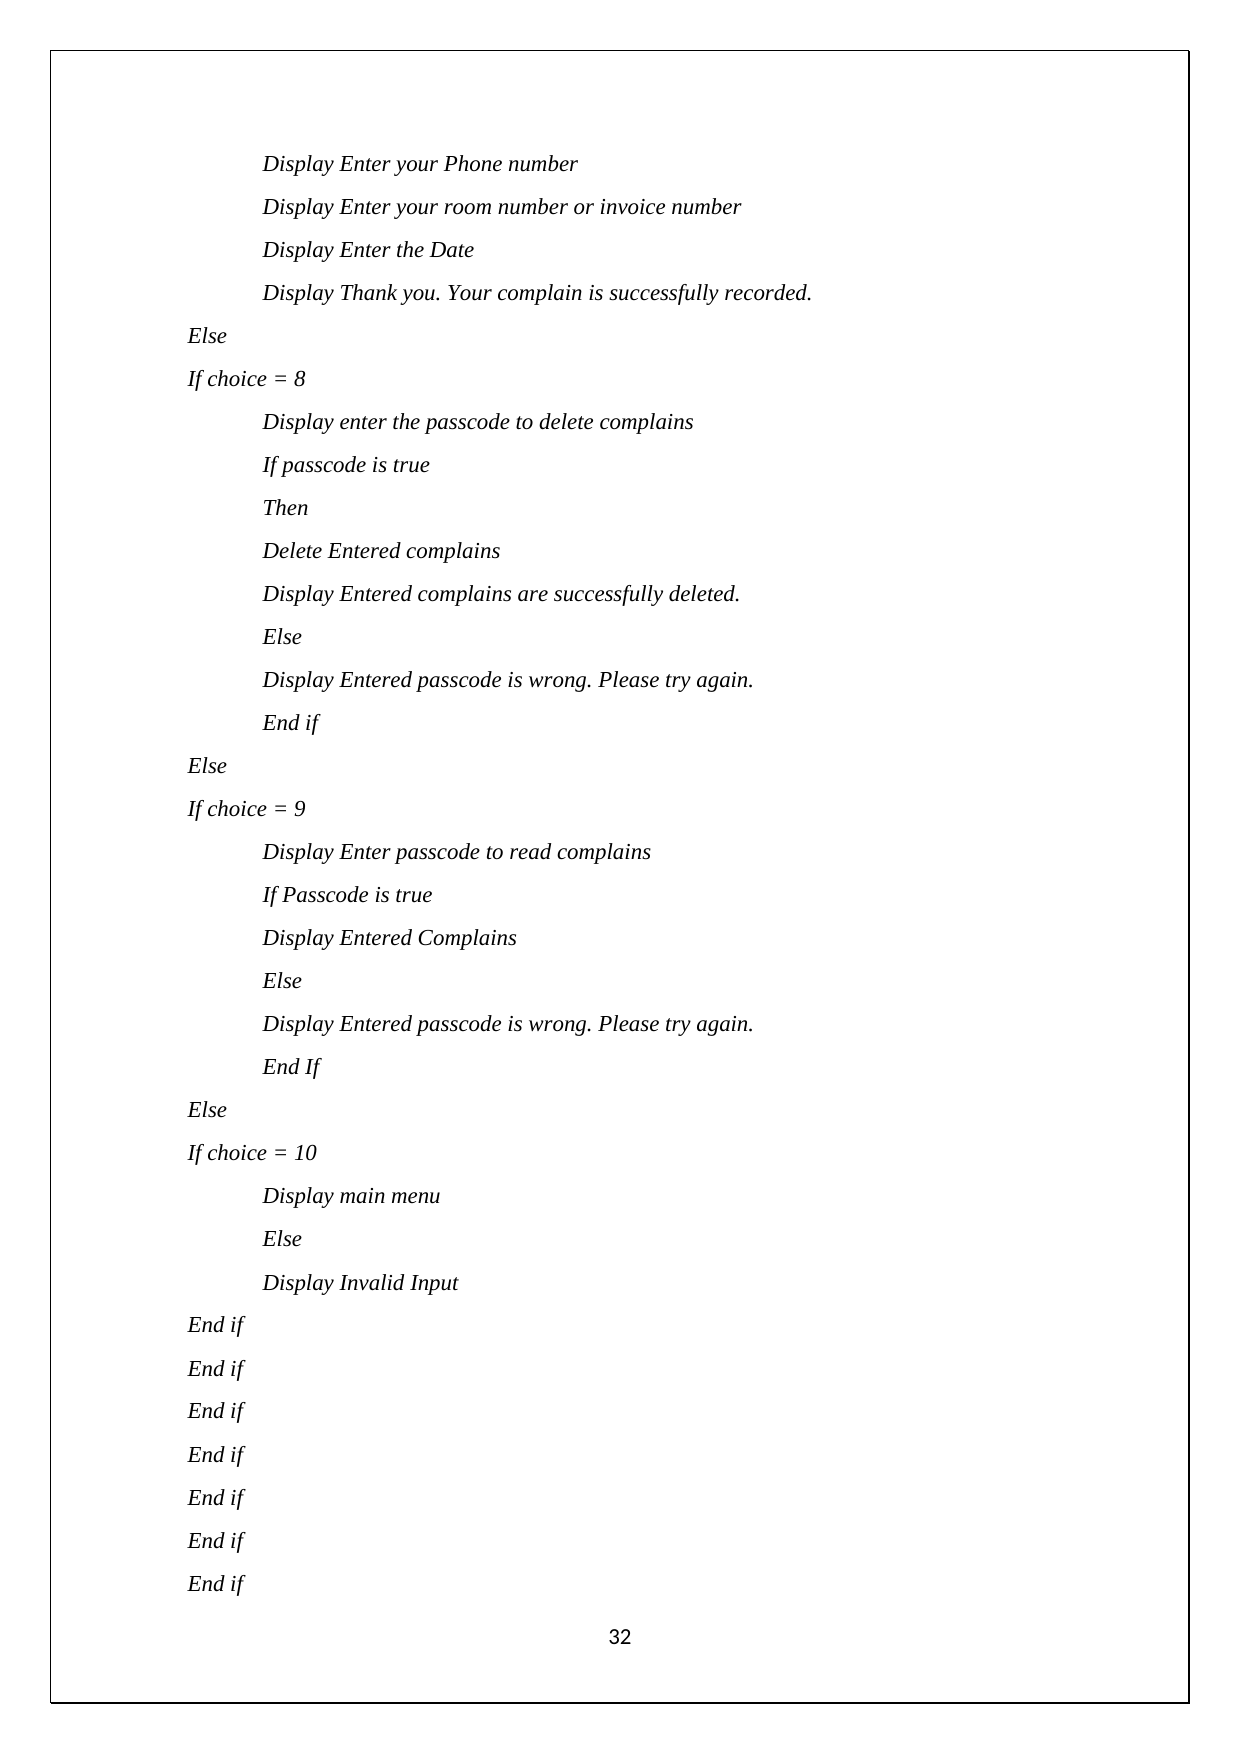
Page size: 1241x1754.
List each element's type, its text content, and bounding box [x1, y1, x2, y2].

text Display Thank you. Your complain is successfully recorded. [262, 279, 1089, 305]
text End if [187, 1570, 1089, 1596]
text End if [187, 1354, 1089, 1381]
text Delete Entered complains [262, 537, 1089, 563]
text Display Entered passcode is wrong. Please try again. [262, 1010, 1089, 1037]
text End If [262, 1053, 1089, 1080]
text Display Entered complains are successfully deleted. [262, 580, 1089, 607]
text Then [262, 494, 1089, 521]
text Display Enter passcode to read complains [262, 838, 1089, 865]
text Display Enter your room number or invoice number [262, 193, 1089, 219]
text Display enter the passcode to delete complains [262, 408, 1089, 434]
text Display Invalid Input [262, 1268, 1089, 1295]
text Else [262, 623, 1089, 649]
text End if [187, 1441, 1089, 1467]
text End if [187, 1398, 1089, 1424]
text Display Entered Complains [262, 924, 1089, 951]
text If choice = 8 [187, 365, 1089, 391]
text Display Enter the Date [262, 236, 1089, 262]
text If choice = 9 [187, 795, 1089, 822]
text Else [187, 1096, 1089, 1123]
text End if [187, 1484, 1089, 1510]
text If choice = 10 [187, 1139, 1089, 1166]
text Else [262, 967, 1089, 994]
text Display Entered passcode is wrong. Please try again. [262, 666, 1089, 693]
text If passcode is true [262, 451, 1089, 477]
text Display main menu [262, 1182, 1089, 1209]
text Else [187, 752, 1089, 779]
text If Passcode is true [262, 881, 1089, 908]
text End if [187, 1312, 1089, 1338]
text End if [262, 709, 1089, 736]
text Else [262, 1226, 1089, 1252]
text End if [187, 1527, 1089, 1553]
text Display Enter your Phone number [262, 150, 1089, 176]
text Else [187, 322, 1089, 348]
